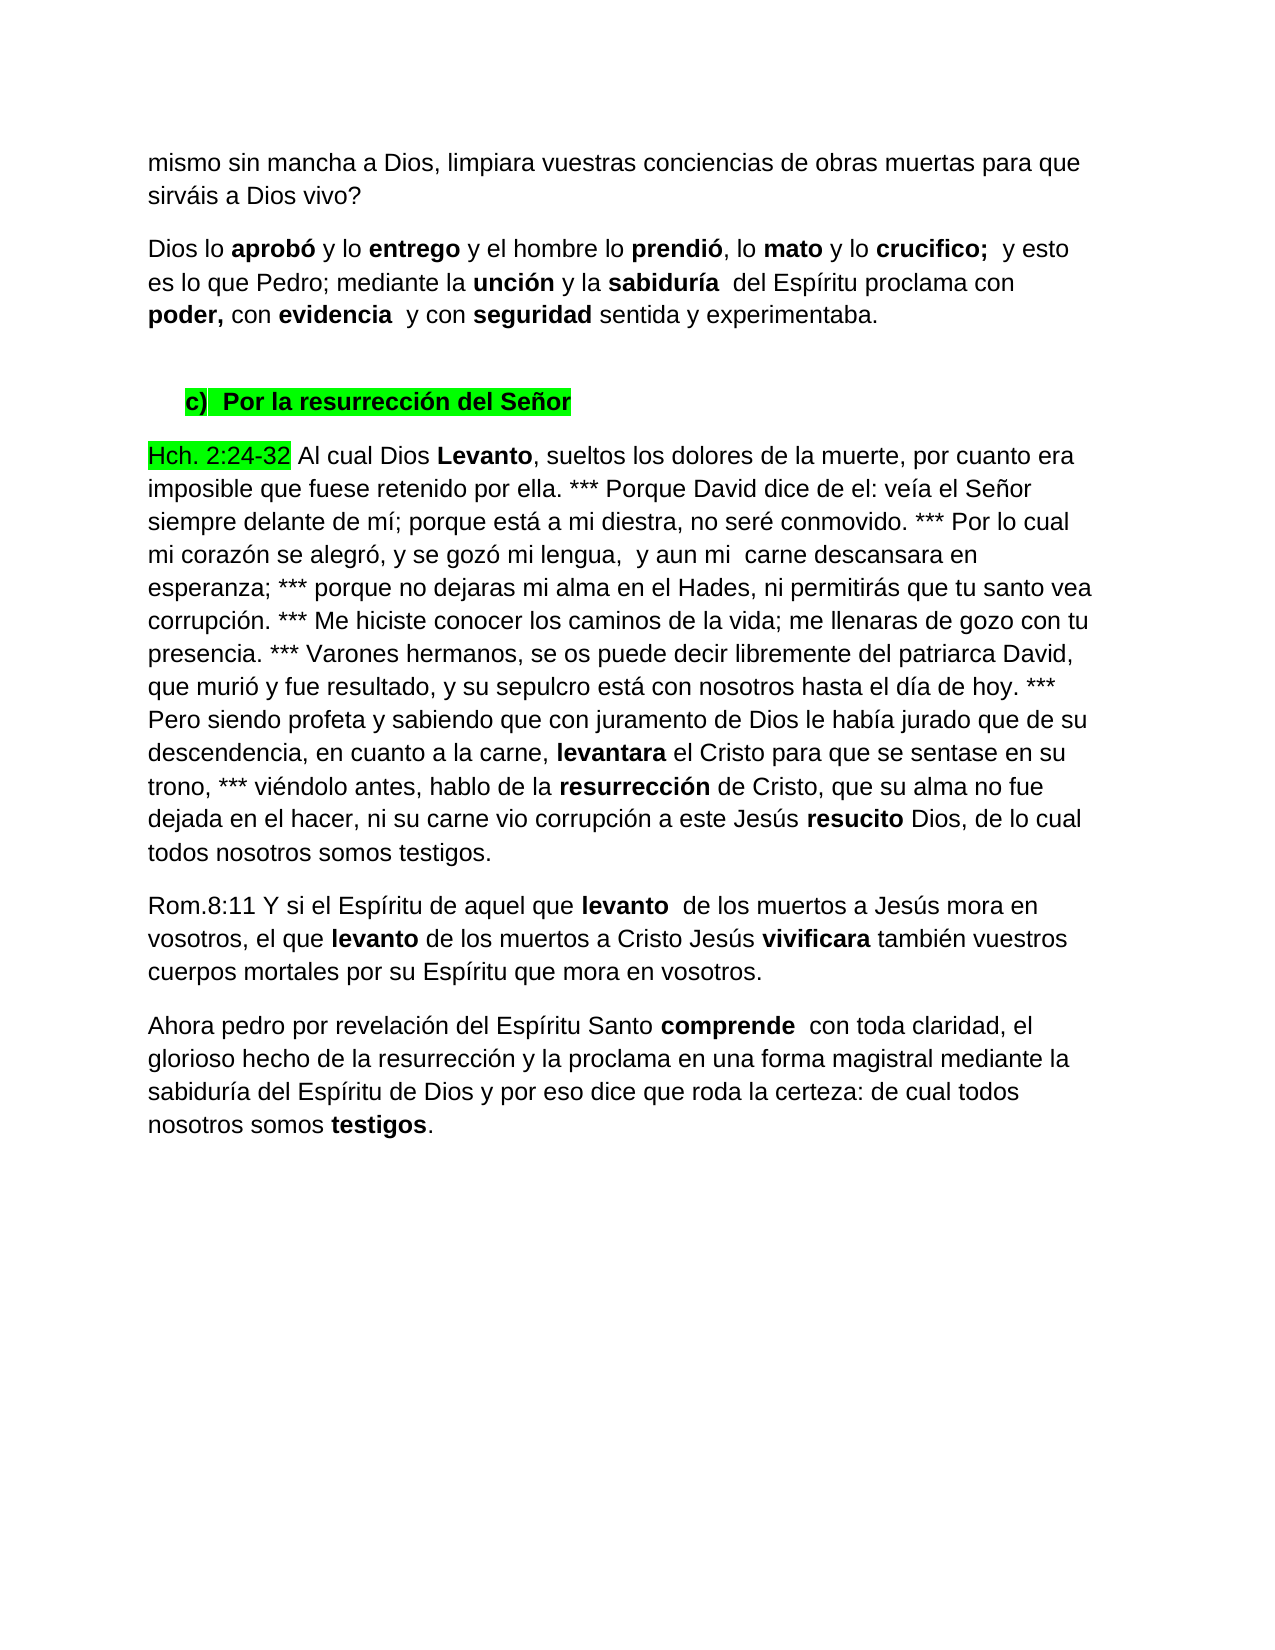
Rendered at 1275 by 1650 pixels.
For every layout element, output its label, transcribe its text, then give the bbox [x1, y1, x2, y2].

text Dios lo aprobó y lo entrego y el hombre lo prendió, lo mato y lo crucifico; y esto es lo que Pedro; mediante la unción y la sabiduría del Espíritu proclama con poder, con evidencia y con seguridad sentida y experimentaba. [148, 234, 1098, 329]
text Rom.8:11 Y si el Espíritu de aquel que levanto de los muertos a Jesús mora en vosotros, el que levanto de los muertos a Cristo Jesús vivificara también vuestros cuerpos mortales por su Espíritu que mora en vosotros. [148, 891, 1098, 986]
text Ahora pedro por revelación del Espíritu Santo comprende con toda claridad, el glorioso hecho de la resurrección y la proclama en una forma magistral mediante la sabiduría del Espíritu de Dios y por eso dice que roda la certeza: de cual todos nosotros somos testigos. [148, 1011, 1098, 1139]
list Por la resurrección del Señor [185, 387, 1098, 416]
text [148, 148, 1098, 209]
text Hch. 2:24-32 Al cual Dios Levanto, sueltos los dolores de la muerte, por cuanto era imposible que fuese retenido por ella. *** Porque David dice de el: veía el Señor siempre delante de mí; porque está a mi diestra, no seré conmovido. *** Por lo cual mi corazón se alegró, y se gozó mi lengua, y aun mi carne descansara en esperanza; *** porque no dejaras mi alma en el Hades, ni permitirás que tu santo vea corrupción. *** Me hiciste conocer los caminos de la vida; me llenaras de gozo con tu presencia. *** Varones hermanos, se os puede decir libremente del patriarca David, que murió y fue resultado, y su sepulcro está con nosotros hasta el día de hoy. *** Pero siendo profeta y sabiendo que con juramento de Dios le había jurado que de su descendencia, en cuanto a la carne, levantara el Cristo para que se sentase en su trono, *** viéndolo antes, hablo de la resurrección de Cristo, que su alma no fue dejada en el hacer, ni su carne vio corrupción a este Jesús resucito Dios, de lo cual todos nosotros somos testigos. [148, 441, 1098, 866]
